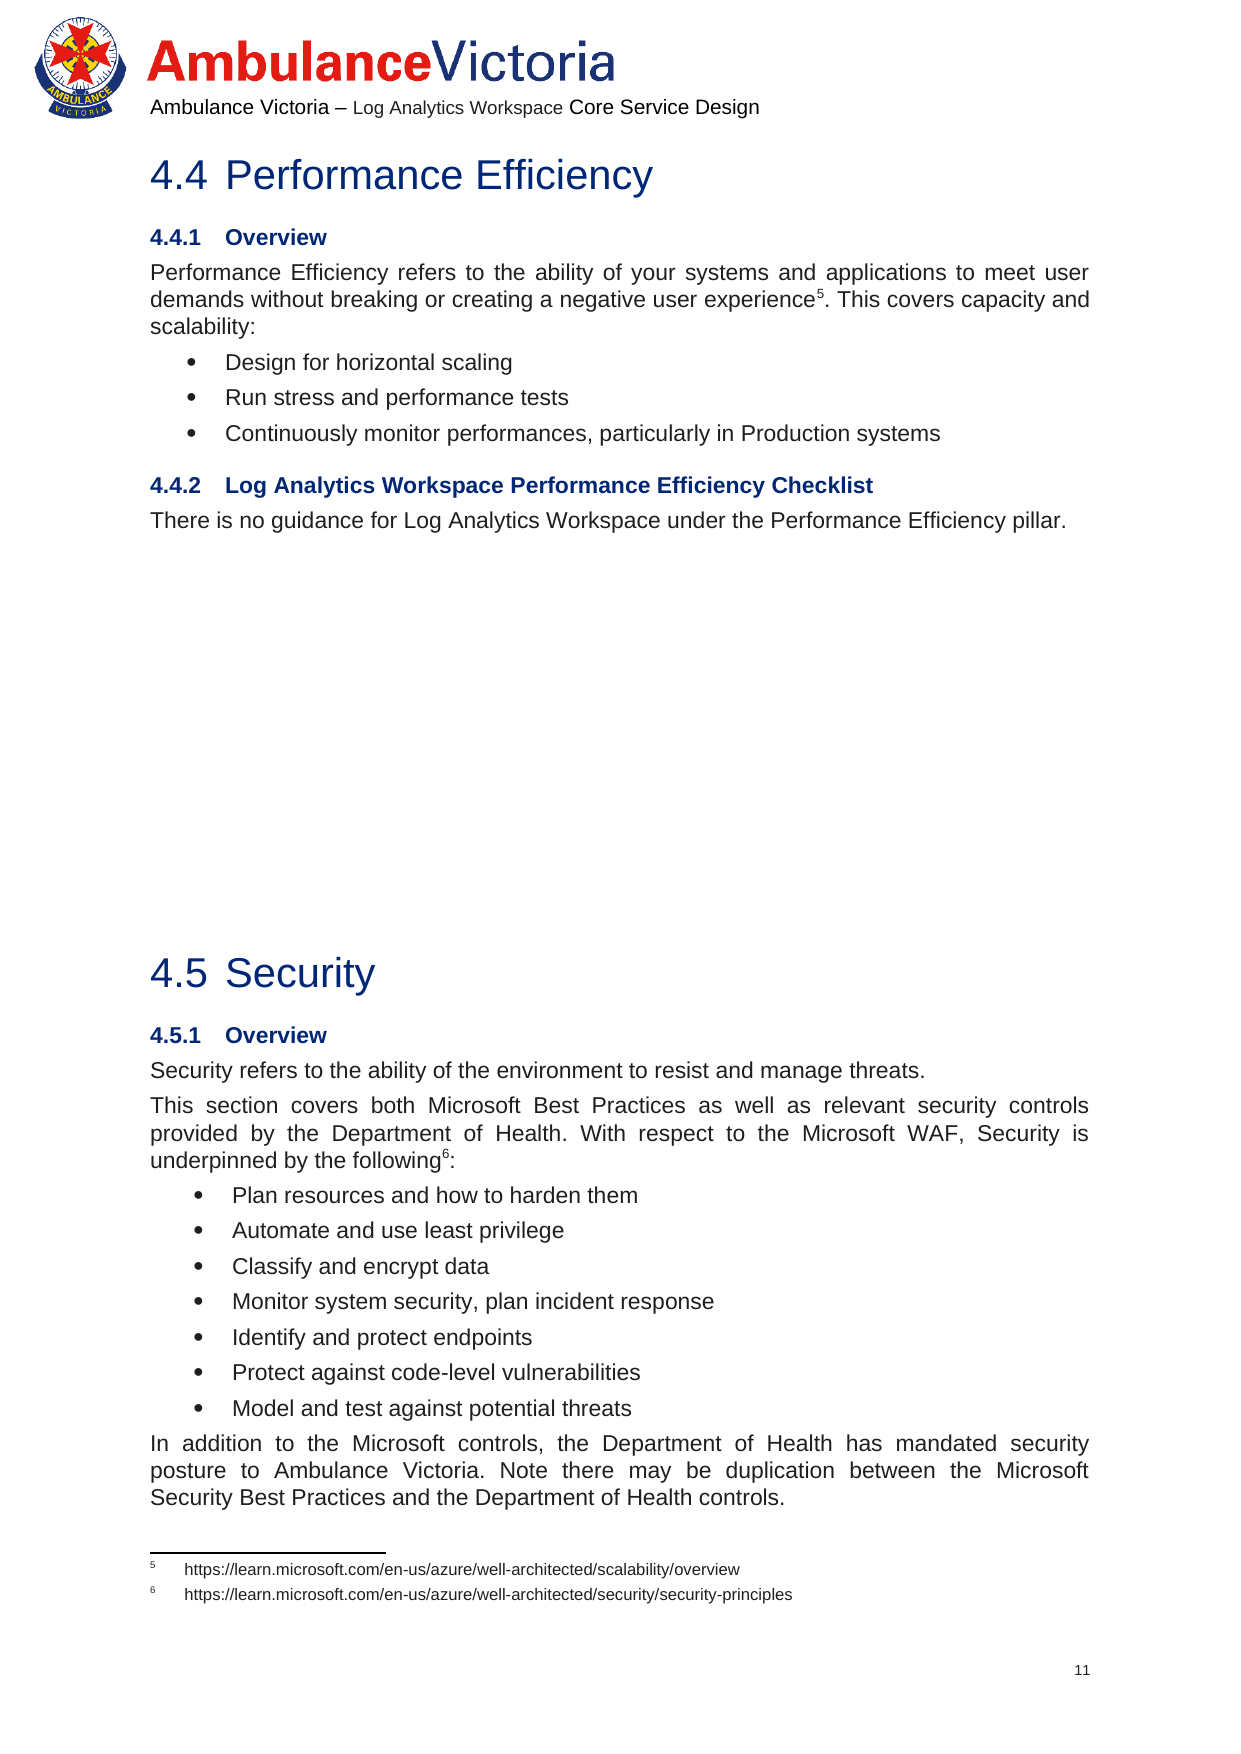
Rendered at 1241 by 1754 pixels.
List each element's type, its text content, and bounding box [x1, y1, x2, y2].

text Performance Efficiency refers to the ability of your systems and applications to meet user demands without breaking or creating a negative user experience. This covers capacity and scalability: [150, 258, 1090, 339]
subtitle Security [150, 948, 1090, 996]
list Identify and protect endpoints [194, 1323, 1090, 1350]
text Security refers to the ability of the environment to resist and manage threats. [150, 1056, 1090, 1083]
subtitle Performance Efficiency Checklist [150, 471, 1090, 498]
list Design for horizontal scaling [187, 348, 1090, 375]
subtitle Performance Efficiency [150, 150, 1090, 198]
list Monitor system security, plan incident response [194, 1287, 1090, 1314]
text In addition to the Microsoft controls, the Department of Health has mandated security posture to Ambulance Victoria. Note there may be duplication between the Microsoft Security Best Practices and the Department of Health controls. [150, 1429, 1090, 1510]
list Automate and use least privilege [194, 1217, 1090, 1244]
subtitle Overview [150, 1021, 1090, 1048]
text This section covers both Microsoft Best Practices as well as relevant security controls provided by the Department of Health. With respect to the Microsoft WAF, Security is underpinned by the following: [150, 1092, 1090, 1173]
list Model and test against potential threats [194, 1394, 1090, 1421]
picture [0, 0, 652, 147]
list Plan resources and how to harden them [194, 1181, 1090, 1208]
list Continuously monitor performances, particularly in Production systems [187, 419, 1090, 446]
subtitle Overview [150, 223, 1090, 250]
list Run stress and performance tests [187, 383, 1090, 410]
text There is no guidance for Log Analytics Workspace under the Performance Efficiency pillar. [150, 506, 1090, 533]
list Protect against code-level vulnerabilities [194, 1358, 1090, 1385]
list Classify and encrypt data [194, 1252, 1090, 1279]
